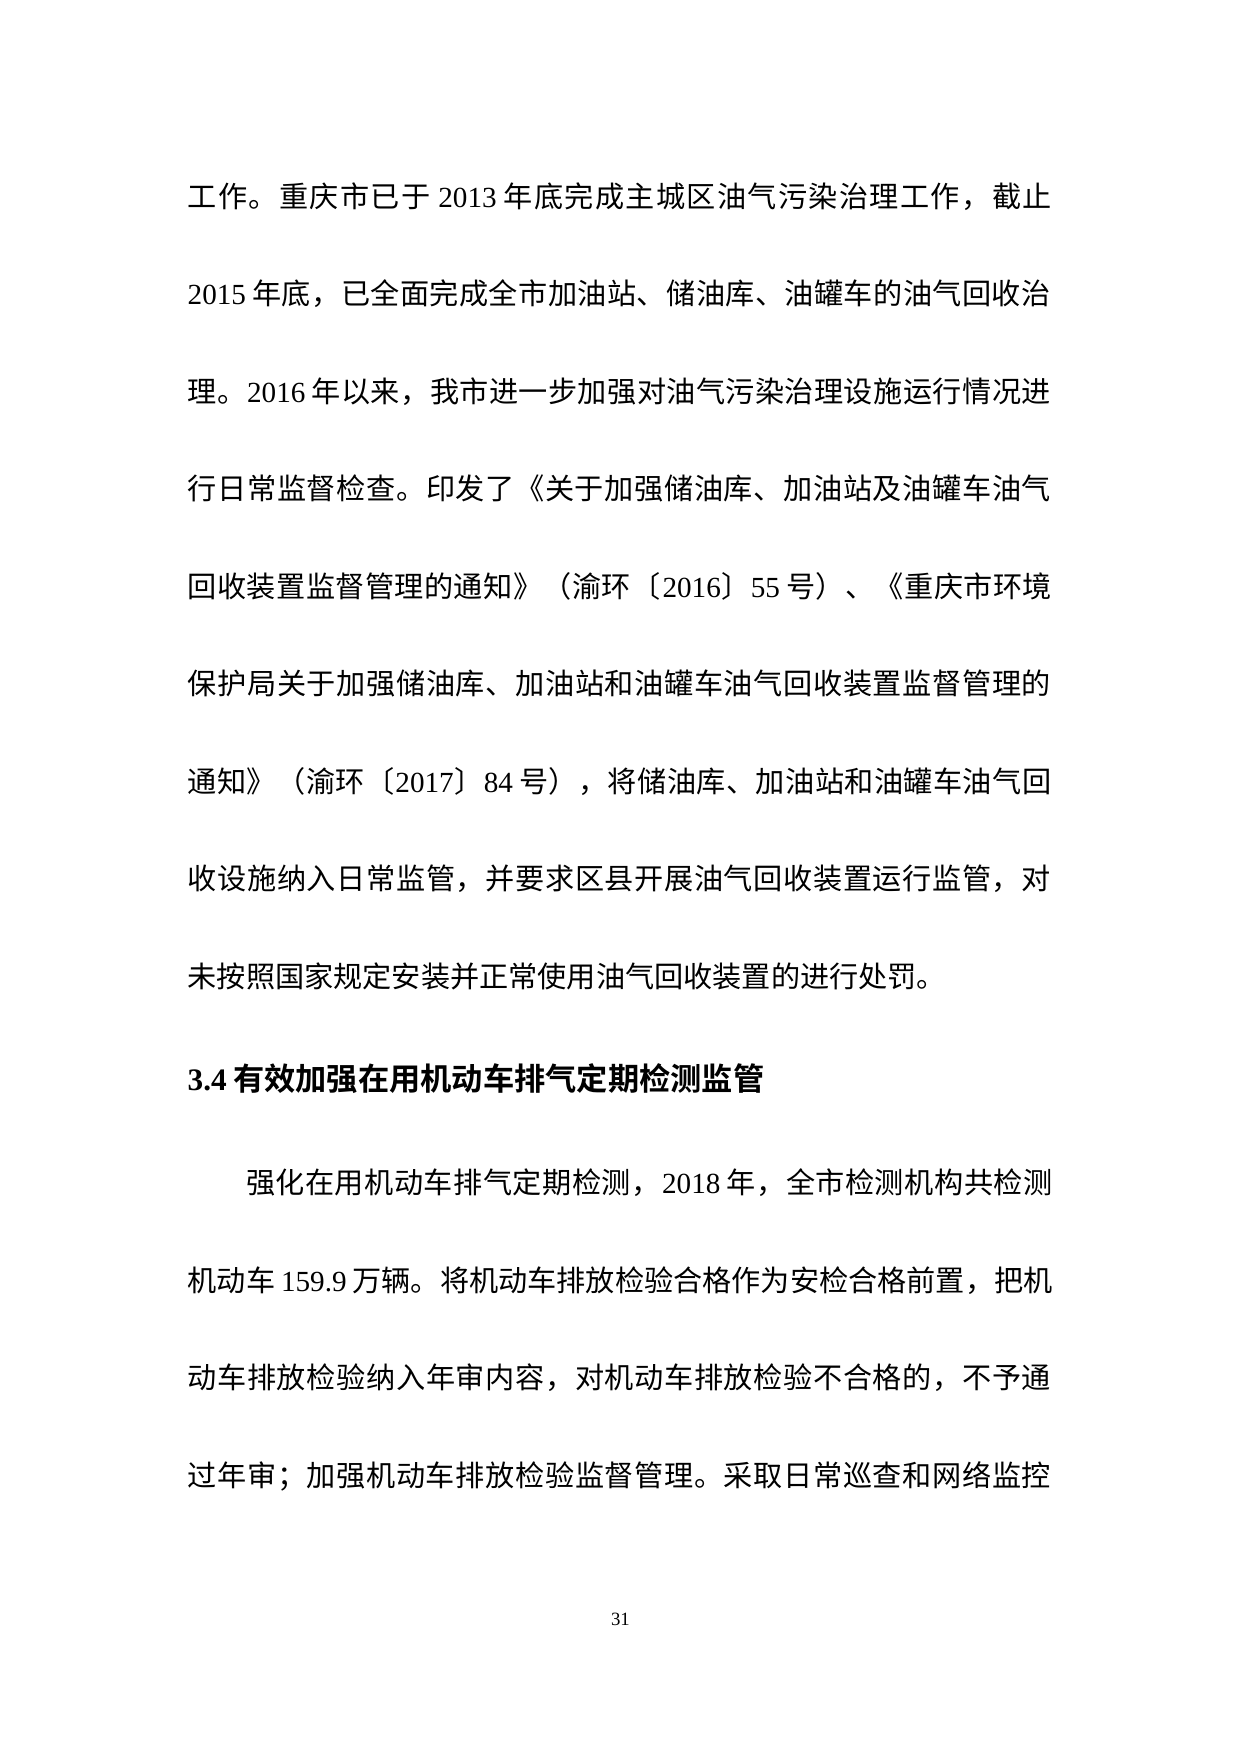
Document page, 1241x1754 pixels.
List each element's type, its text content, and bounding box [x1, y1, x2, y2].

subtitle 3.4有效加强在用机动车排气定期检测监管 [187, 1044, 1053, 1109]
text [187, 1148, 1053, 1506]
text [187, 162, 1053, 1007]
